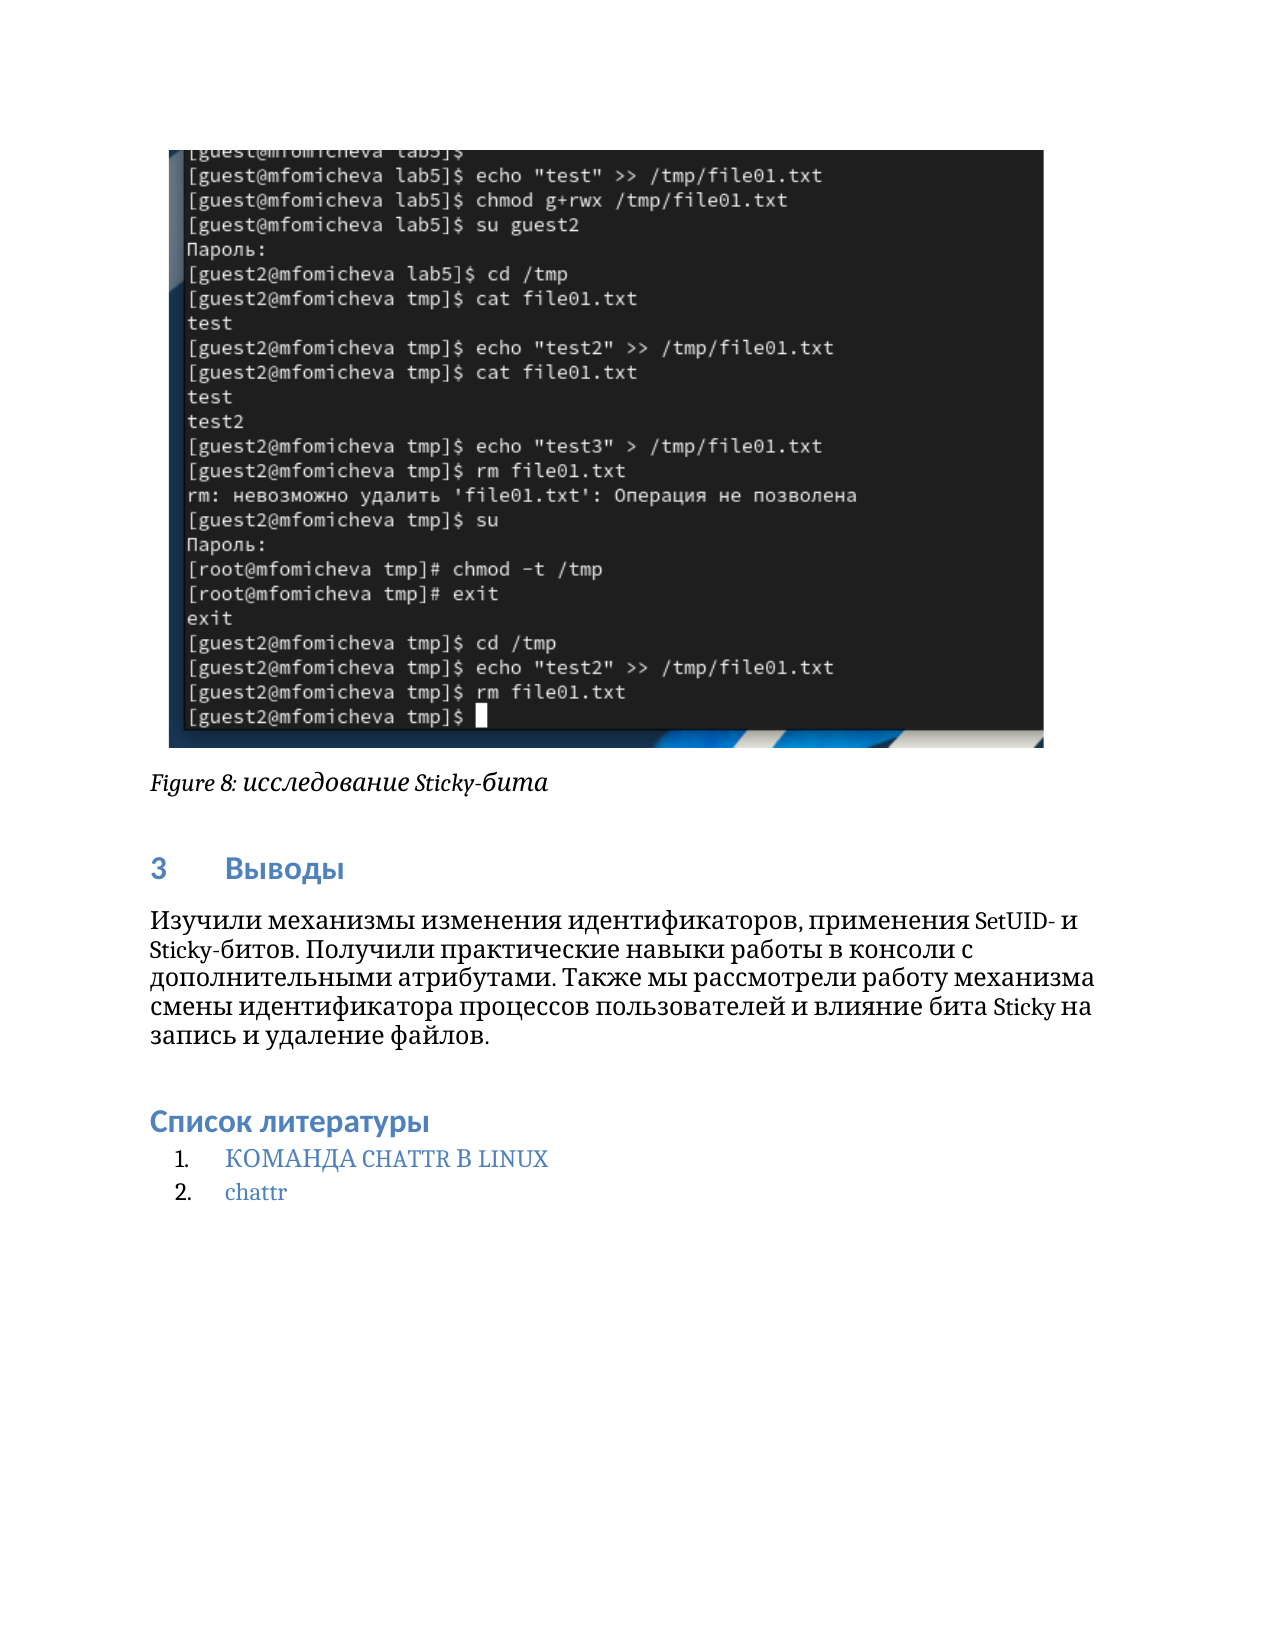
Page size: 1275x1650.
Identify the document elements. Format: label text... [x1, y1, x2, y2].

subtitle 3 Выводы [150, 847, 1125, 888]
picture [168, 150, 1044, 748]
subtitle Список литературы [150, 1101, 1125, 1141]
text Изучили механизмы изменения идентификаторов, применения SetUID- и Sticky-битов. Получили практические навыки работы в консоли с дополнительными атрибутами. Также мы рассмотрели работу механизма смены идентификатора процессов пользователей и влияние бита Sticky на запись и удаление файлов. [150, 907, 1125, 1051]
list chattr [175, 1177, 1125, 1206]
list КОМАНДА CHATTR В LINUX [175, 1145, 1125, 1174]
text Figure 8: исследование Sticky-бита [150, 768, 1125, 797]
